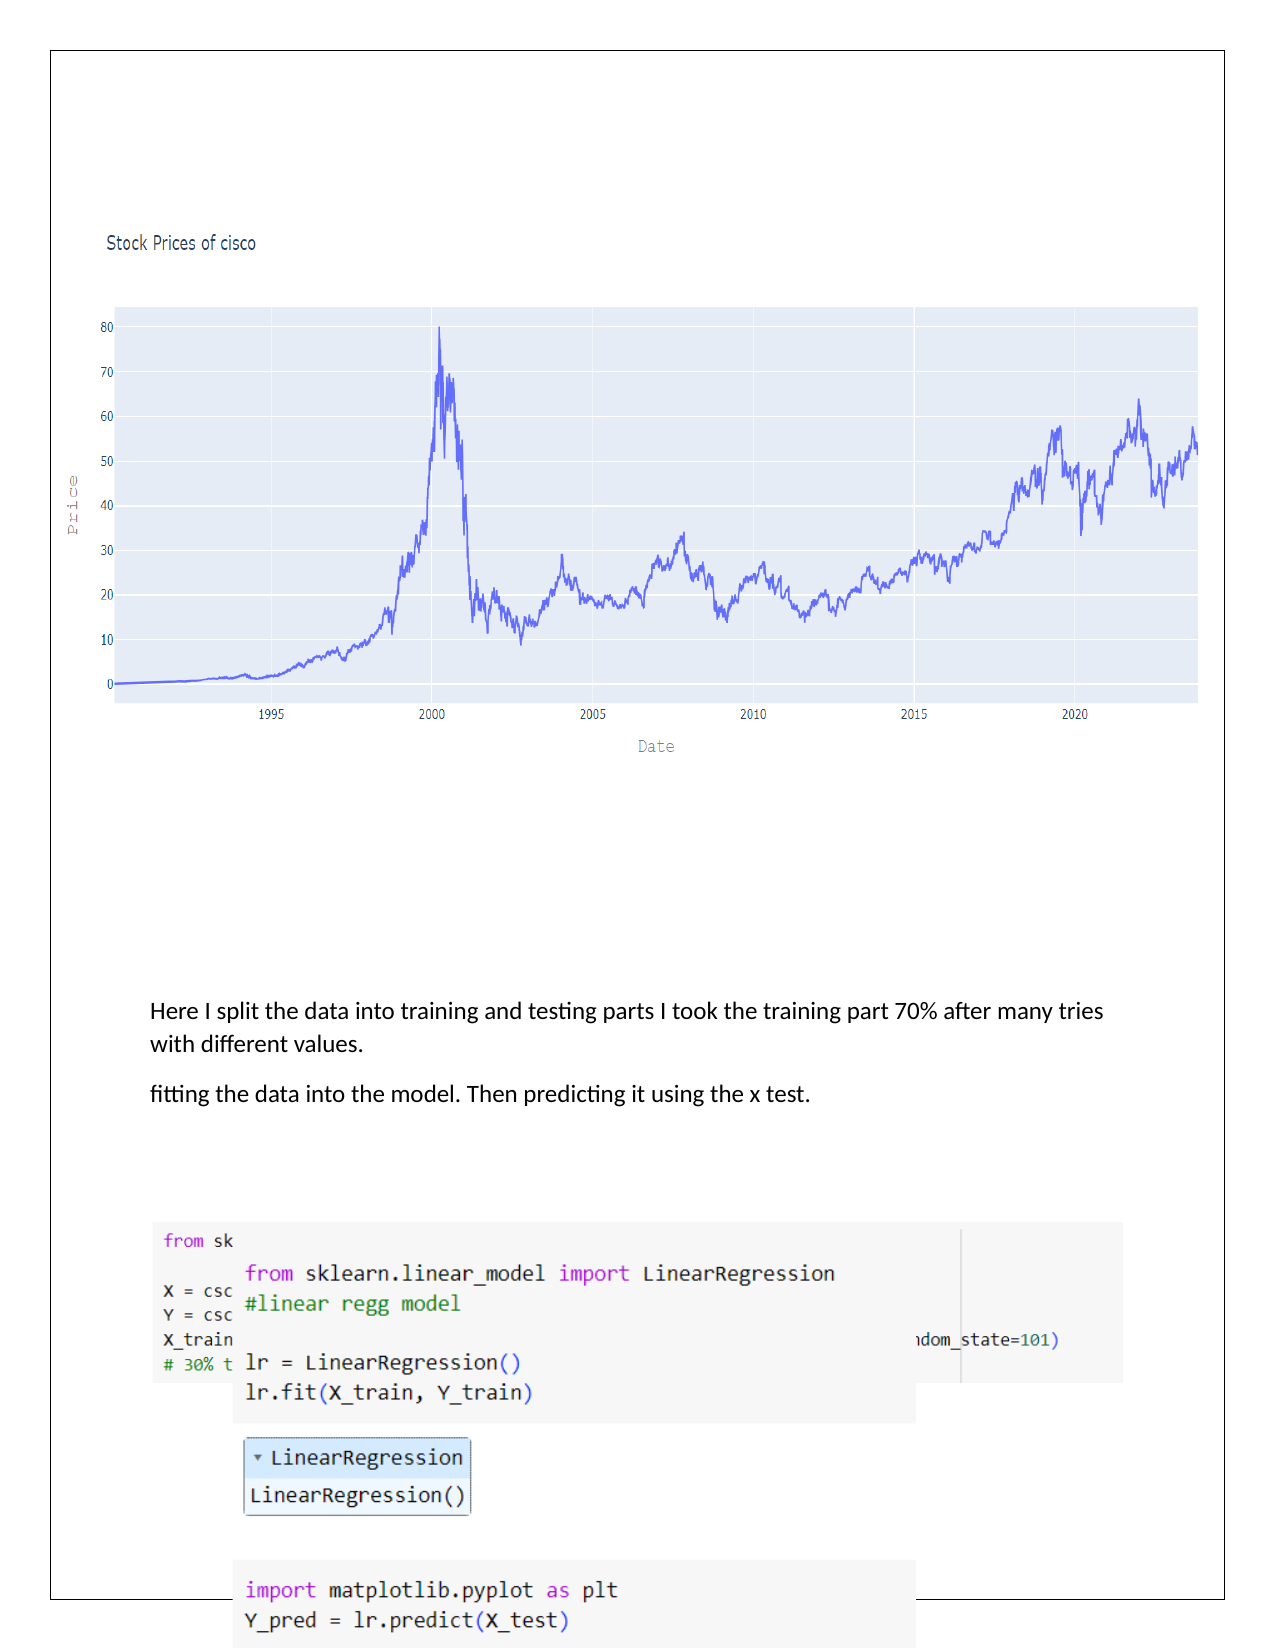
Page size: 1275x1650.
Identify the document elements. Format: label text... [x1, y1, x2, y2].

picture [58, 200, 1212, 791]
picture [151, 1222, 1123, 1646]
text Here I split the data into training and testing parts I took the training part 70% after many tries with different values. [150, 995, 1125, 1059]
text fitting the data into the model. Then predicting it using the x test. [150, 1078, 1125, 1108]
